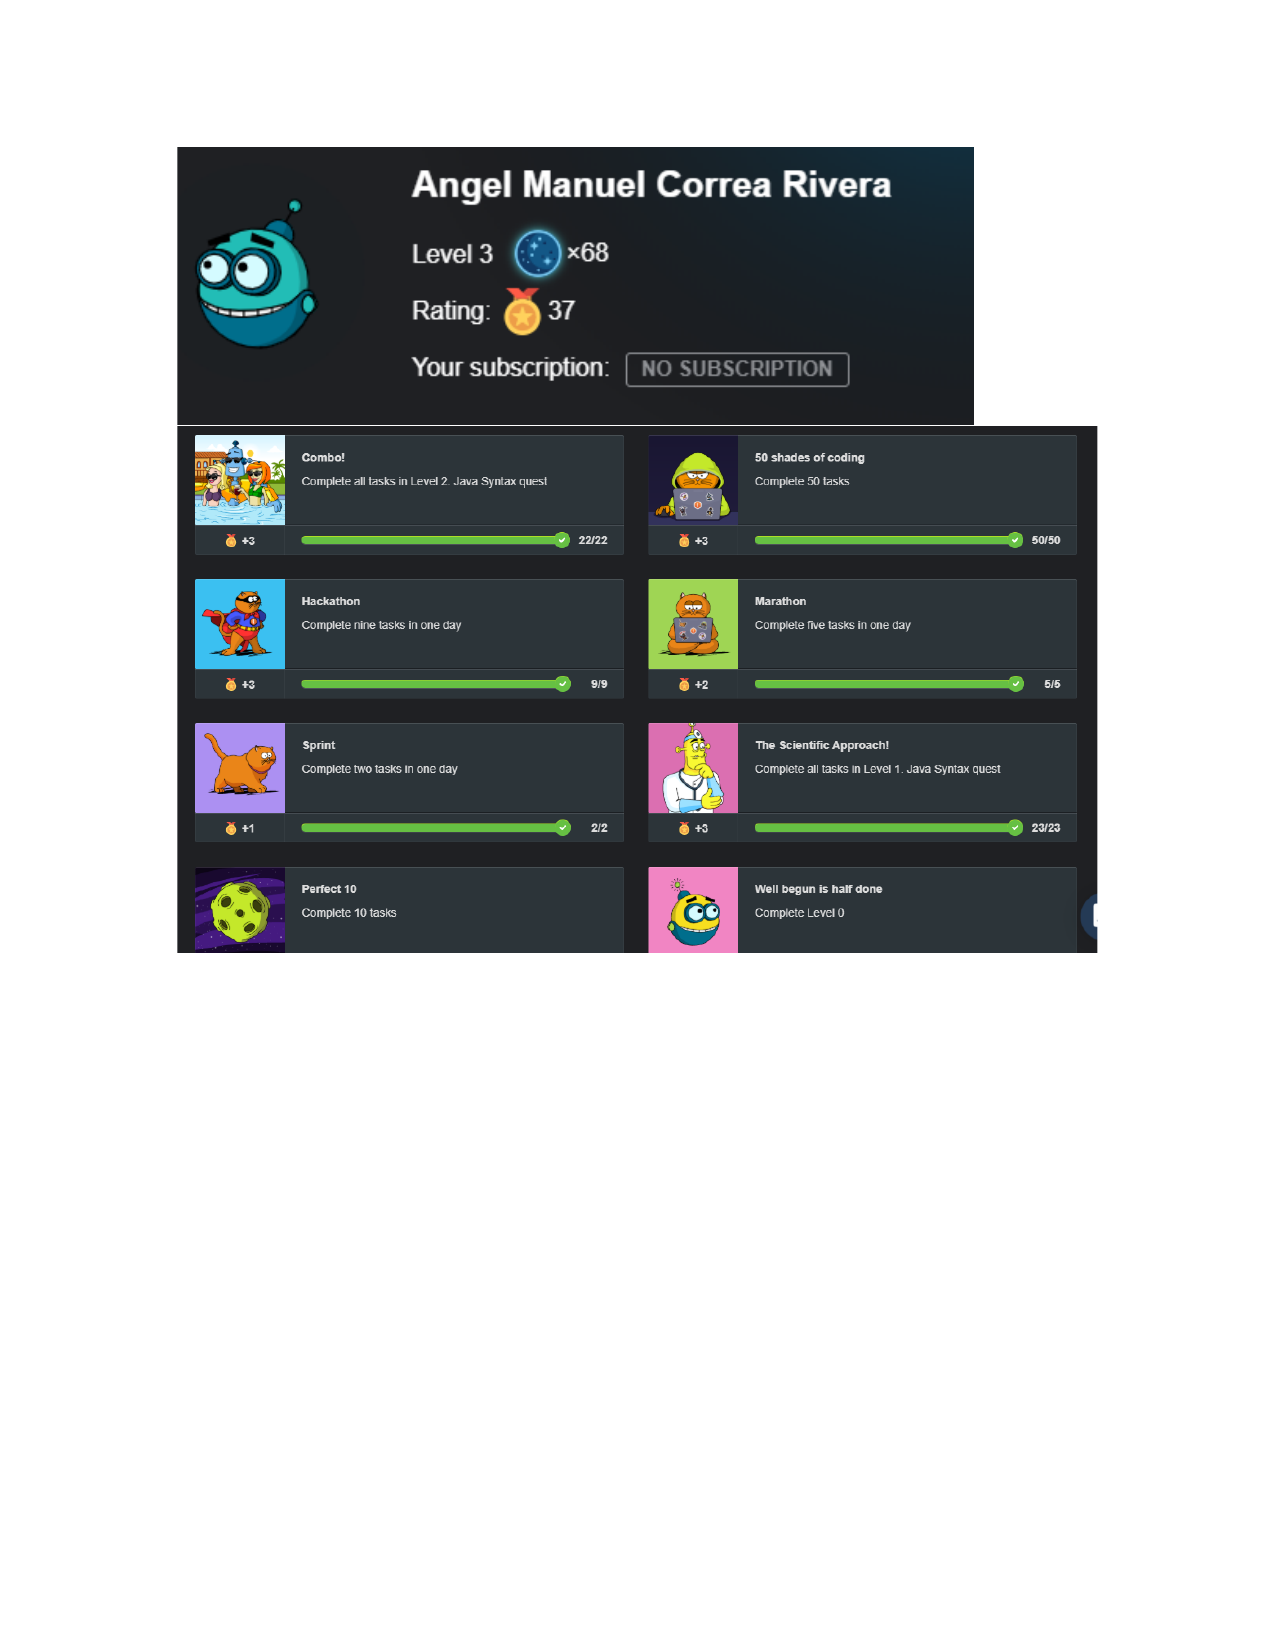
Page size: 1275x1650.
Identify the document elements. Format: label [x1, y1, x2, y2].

picture [177, 426, 1098, 953]
picture [177, 147, 974, 425]
